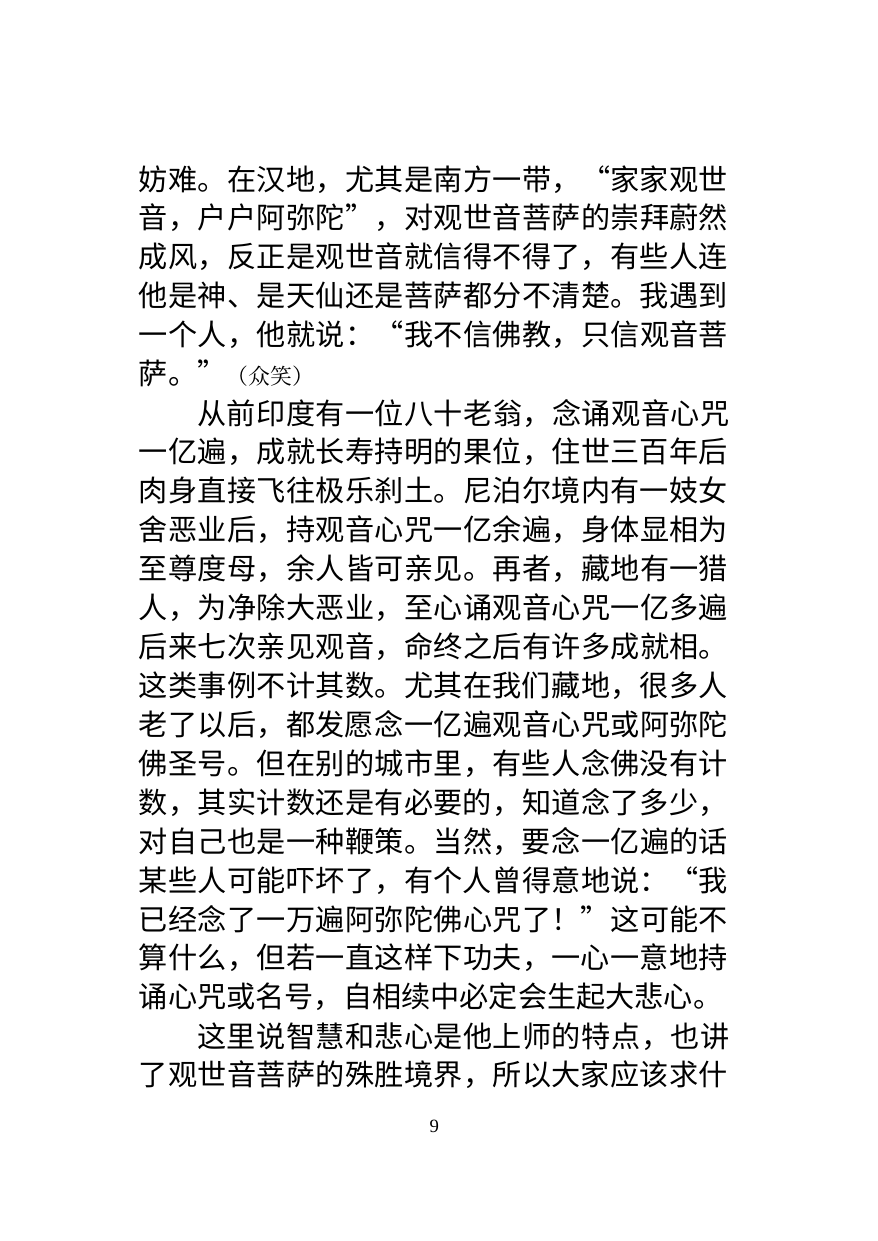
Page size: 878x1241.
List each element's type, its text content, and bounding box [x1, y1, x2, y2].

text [139, 1016, 729, 1094]
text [139, 159, 729, 393]
text 从前印度有一位八十老翁，念诵观音心咒一亿遍，成就长寿持明的果位，住世三百年后，肉身直接飞往极乐刹土。尼泊尔境内有一妓女，舍恶业后，持观音心咒一亿余遍，身体显相为至尊度母，余人皆可亲见。再者，藏地有一猎人，为净除大恶业，至心诵观音心咒一亿多遍，后来七次亲见观音，命终之后有许多成就相。这类事例不计其数。尤其在我们藏地，很多人老了以后，都发愿念一亿遍观音心咒或阿弥陀佛圣号。但在别的城市里，有些人念佛没有计数，其实计数还是有必要的，知道念了多少，对自己也是一种鞭策。当然，要念一亿遍的话，某些人可能吓坏了，有个人曾得意地说：“我已经念了一万遍阿弥陀佛心咒了！”这可能不算什么，但若一直这样下功夫，一心一意地持诵心咒或名号，自相续中必定会生起大悲心。 [139, 393, 729, 1016]
